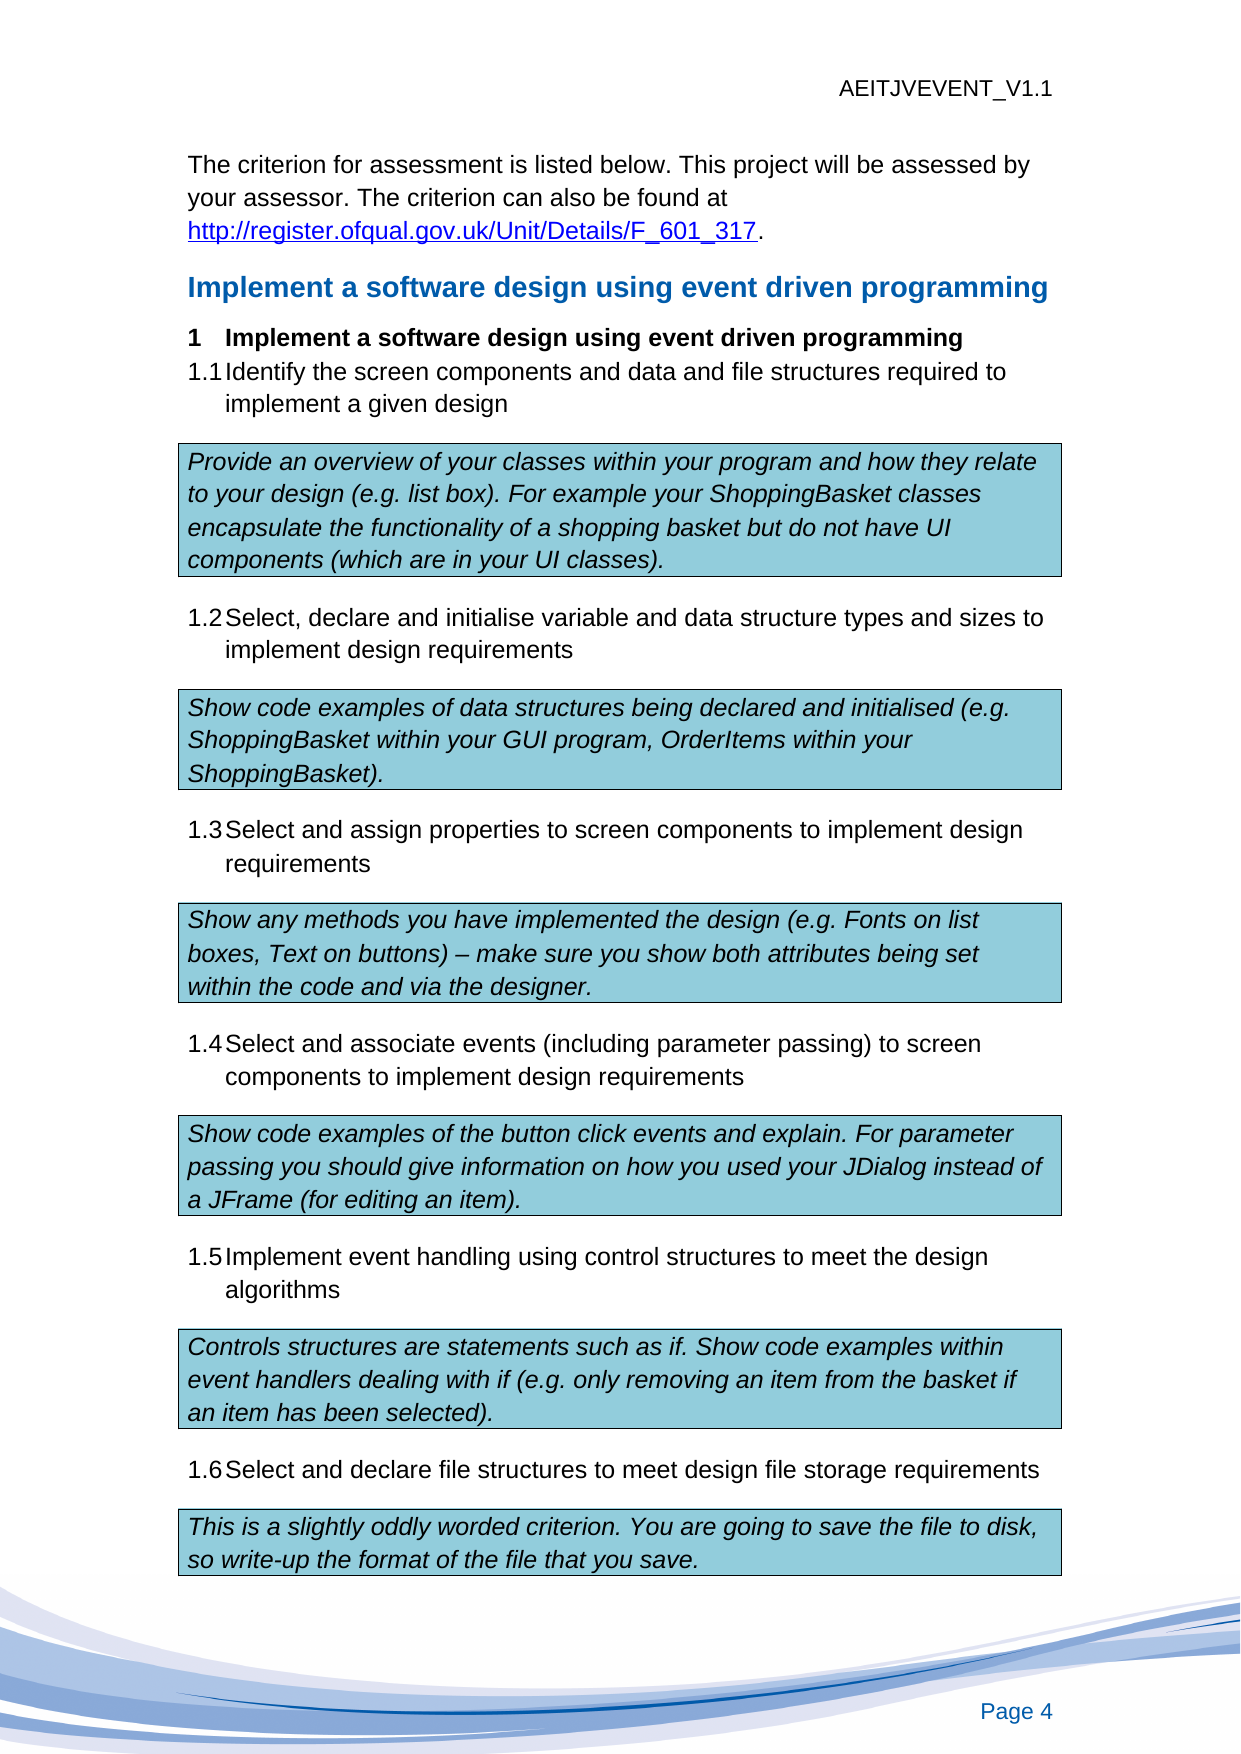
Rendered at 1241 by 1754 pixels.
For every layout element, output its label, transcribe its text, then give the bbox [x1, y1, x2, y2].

text Show code examples of the button click events and explain. For parameter passing you should give information on how you used your JDialog instead of a JFrame (for editing an item). [179, 1116, 1061, 1215]
list Select and associate events (including parameter passing) to screen components to implement design requirements [187, 1028, 1053, 1090]
list Select and declare file structures to meet design file storage requirements [187, 1454, 1053, 1483]
text Controls structures are statements such as if. Show code examples within event handlers dealing with if (e.g. only removing an item from the basket if an item has been selected). [179, 1330, 1061, 1428]
text The criterion for assessment is listed below. This project will be assessed by your assessor. The criterion can also be found at http://register.ofqual.gov.uk/Unit/Details/F_601_317. [187, 150, 1053, 245]
text Provide an overview of your classes within your program and how they relate to your design (e.g. list box). For example your ShoppingBasket classes encapsulate the functionality of a shopping basket but do not have UI components (which are in your UI classes). [179, 444, 1061, 576]
text This is a slightly oddly worded criterion. You are going to save the file to disk, so write-up the format of the file that you save. [179, 1510, 1061, 1575]
picture [0, 1574, 1241, 1754]
list Implement event handling using control structures to meet the design algorithms [187, 1242, 1053, 1303]
list Select and assign properties to screen components to implement design requirements [187, 816, 1053, 877]
text Show any methods you have implemented the design (e.g. Fonts on list boxes, Text on buttons) – make sure you show both attributes being set within the code and via the designer. [179, 904, 1061, 1002]
list Implement a software design using event driven programming [187, 323, 1053, 352]
list Identify the screen components and data and file structures required to implement a given design [187, 356, 1053, 418]
list Select, declare and initialise variable and data structure types and sizes to implement design requirements [187, 602, 1053, 664]
subtitle Implement a software design using event driven programming [187, 270, 1053, 303]
text Show code examples of data structures being declared and initialised (e.g. ShoppingBasket within your GUI program, OrderItems within your ShoppingBasket). [179, 690, 1061, 789]
